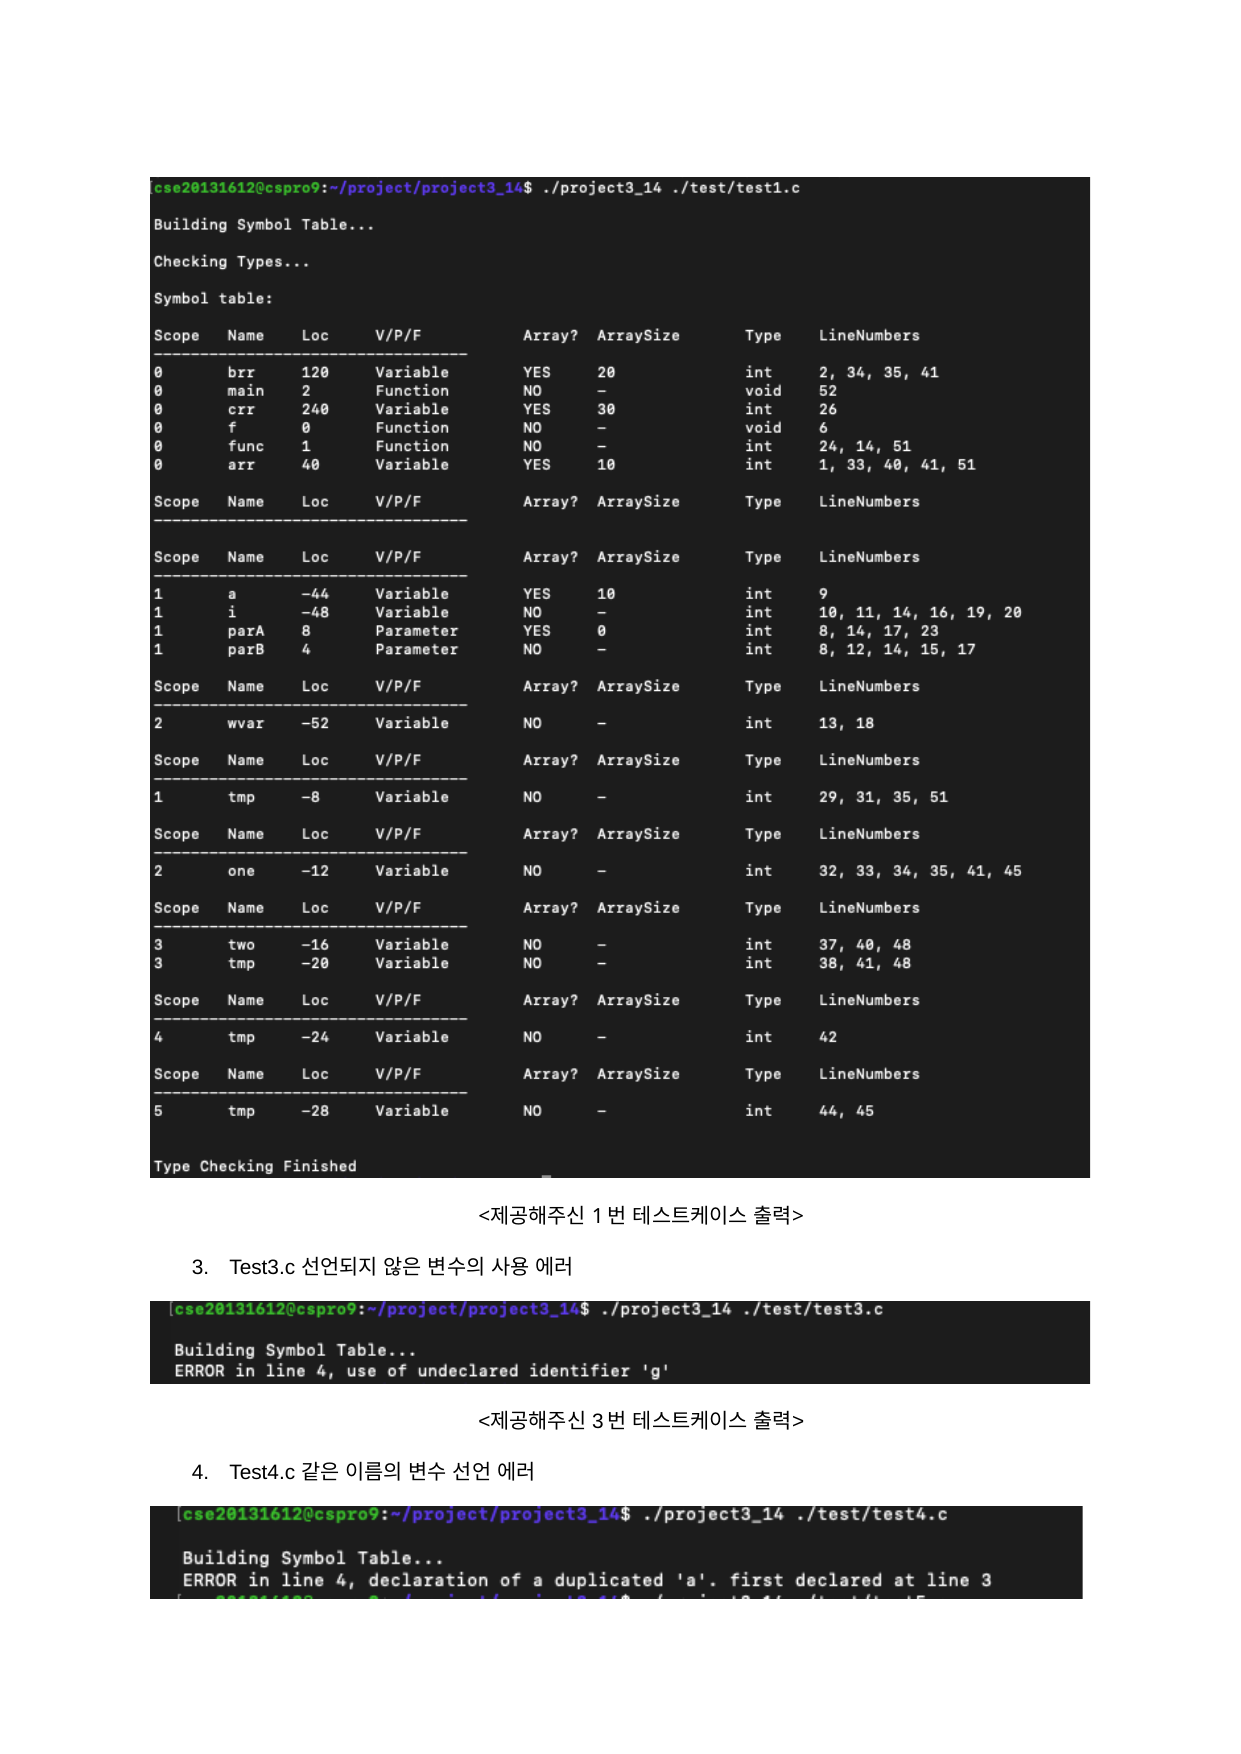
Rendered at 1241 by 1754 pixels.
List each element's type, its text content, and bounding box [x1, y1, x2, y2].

text <제공해주신 1번 테스트케이스 출력> [192, 1199, 1090, 1229]
picture [150, 177, 1091, 1178]
picture [150, 1301, 1091, 1384]
list <제공해주신 3번 테스트케이스 출력> [192, 1404, 1090, 1434]
picture [150, 1506, 1083, 1599]
list Test3.c 선언되지 않은 변수의 사용 에러 [192, 1250, 1090, 1280]
list Test4.c 같은 이름의 변수 선언 에러 [192, 1455, 1090, 1486]
